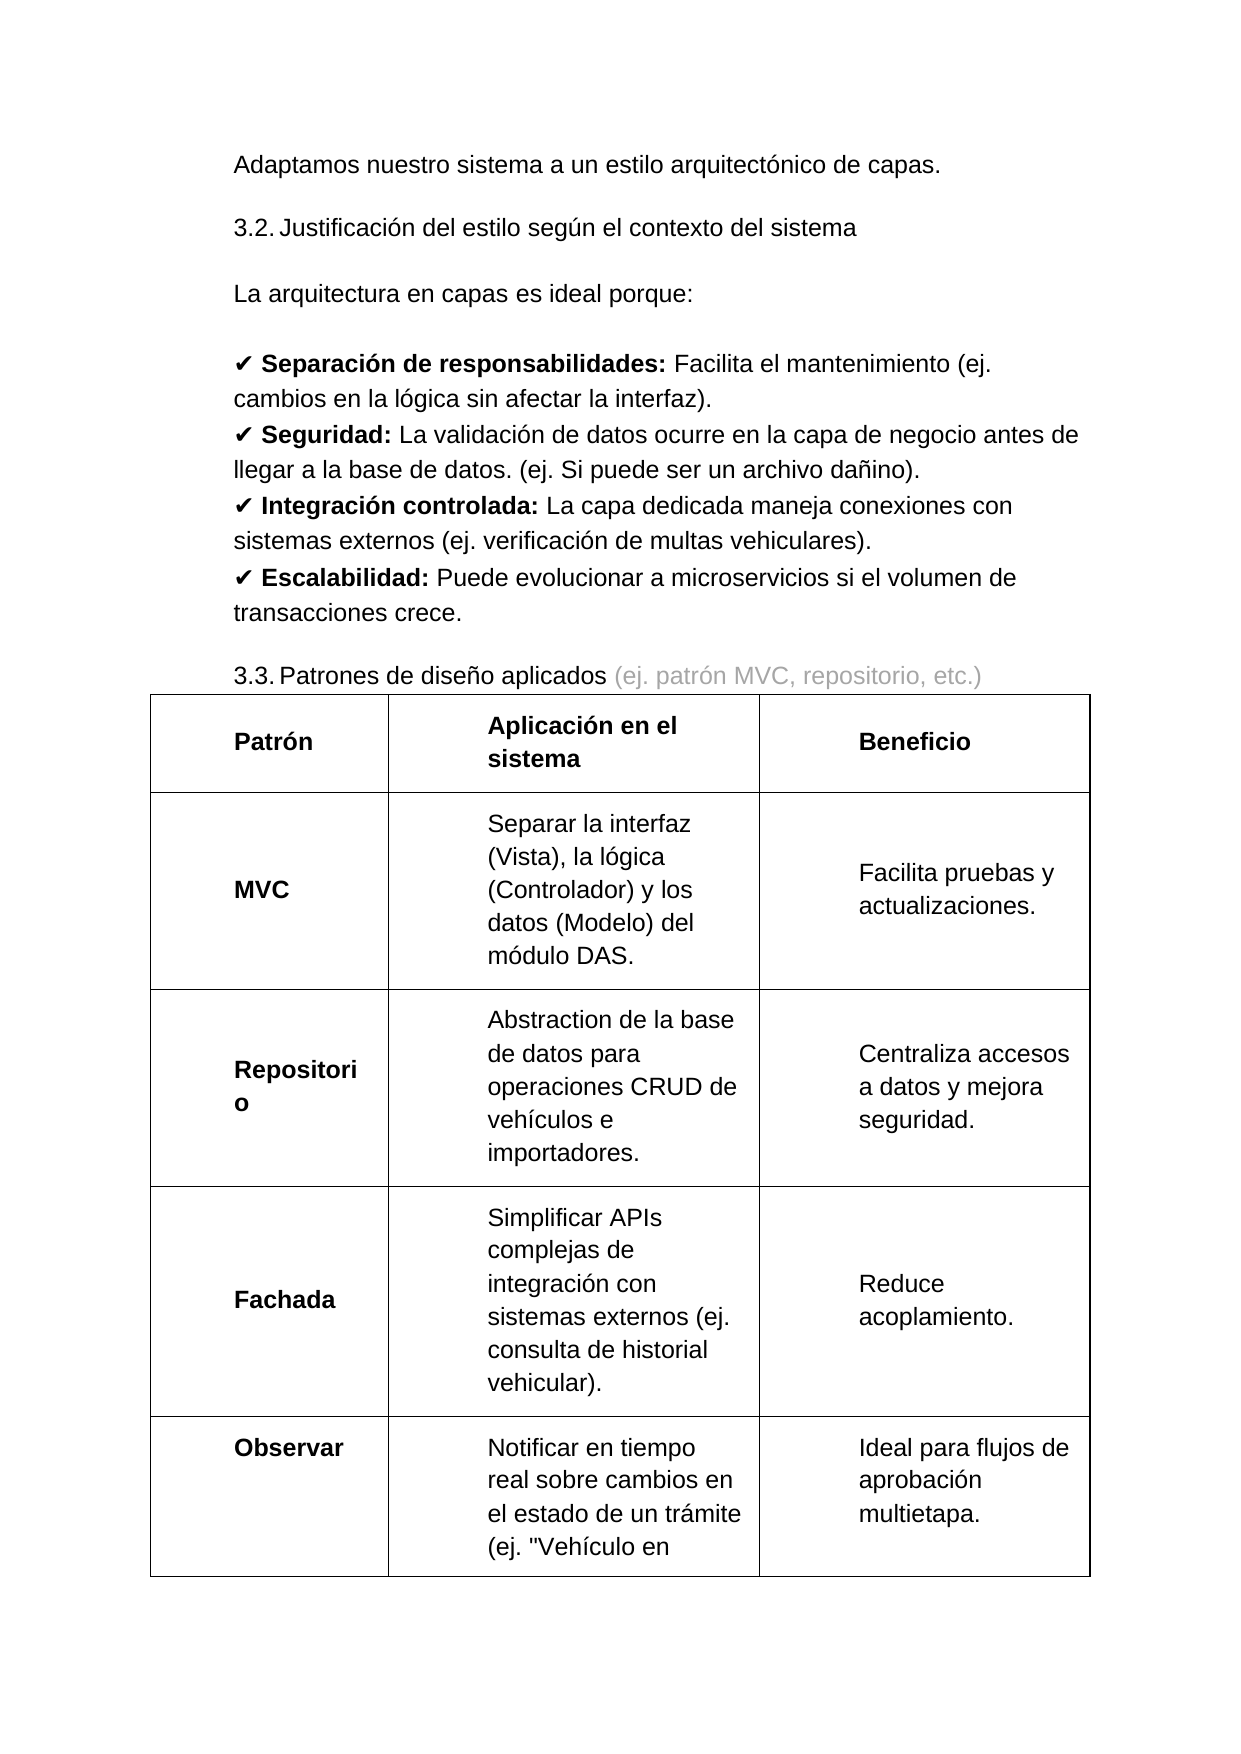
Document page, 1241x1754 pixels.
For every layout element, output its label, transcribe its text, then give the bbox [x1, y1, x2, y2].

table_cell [389, 1417, 759, 1576]
table_cell MVC [151, 793, 388, 989]
table_cell Reduce acoplamiento. [760, 1187, 1089, 1416]
text 3.3. Patrones de diseño aplicados (ej. patrón MVC, repositorio, etc.) [233, 661, 1090, 690]
table_cell Simplificar APIs complejas de integración con sistemas externos (ej. consulta de historial vehicular). [389, 1187, 759, 1416]
table_cell Observar [151, 1417, 388, 1576]
text La arquitectura en capas es ideal porque: [233, 279, 1090, 308]
table_cell Separar la interfaz (Vista), la lógica (Controlador) y los datos (Modelo) del módulo DAS. [389, 793, 759, 989]
table_header Patrón [151, 695, 388, 792]
table_header Beneficio [760, 695, 1089, 792]
table_cell Centraliza accesos a datos y mejora seguridad. [760, 990, 1089, 1186]
table_cell Abstraction de la base de datos para operaciones CRUD de vehículos e importadores. [389, 990, 759, 1186]
table_cell Repositorio [151, 990, 388, 1186]
table_header Aplicación en el sistema [389, 695, 759, 792]
text 3.2. Justificación del estilo según el contexto del sistema [233, 213, 1090, 242]
text Adaptamos nuestro sistema a un estilo arquitectónico de capas. [233, 150, 1090, 179]
table_cell Facilita pruebas y actualizaciones. [760, 793, 1089, 989]
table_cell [760, 1417, 1089, 1576]
table_cell Fachada [151, 1187, 388, 1416]
text Separación de responsabilidades: Facilita el mantenimiento (ej. cambios en la lógica sin afectar la interfaz). Seguridad: La validación de datos ocurre en la capa de negocio antes de llegar a la base de datos. (ej. Si puede ser un archivo dañino). Integración controlada: La capa dedicada maneja conexiones con sistemas externos (ej. verificación de multas vehiculares). Escalabilidad: Puede evolucionar a microservicios si el volumen de transacciones crece. [233, 312, 1090, 626]
